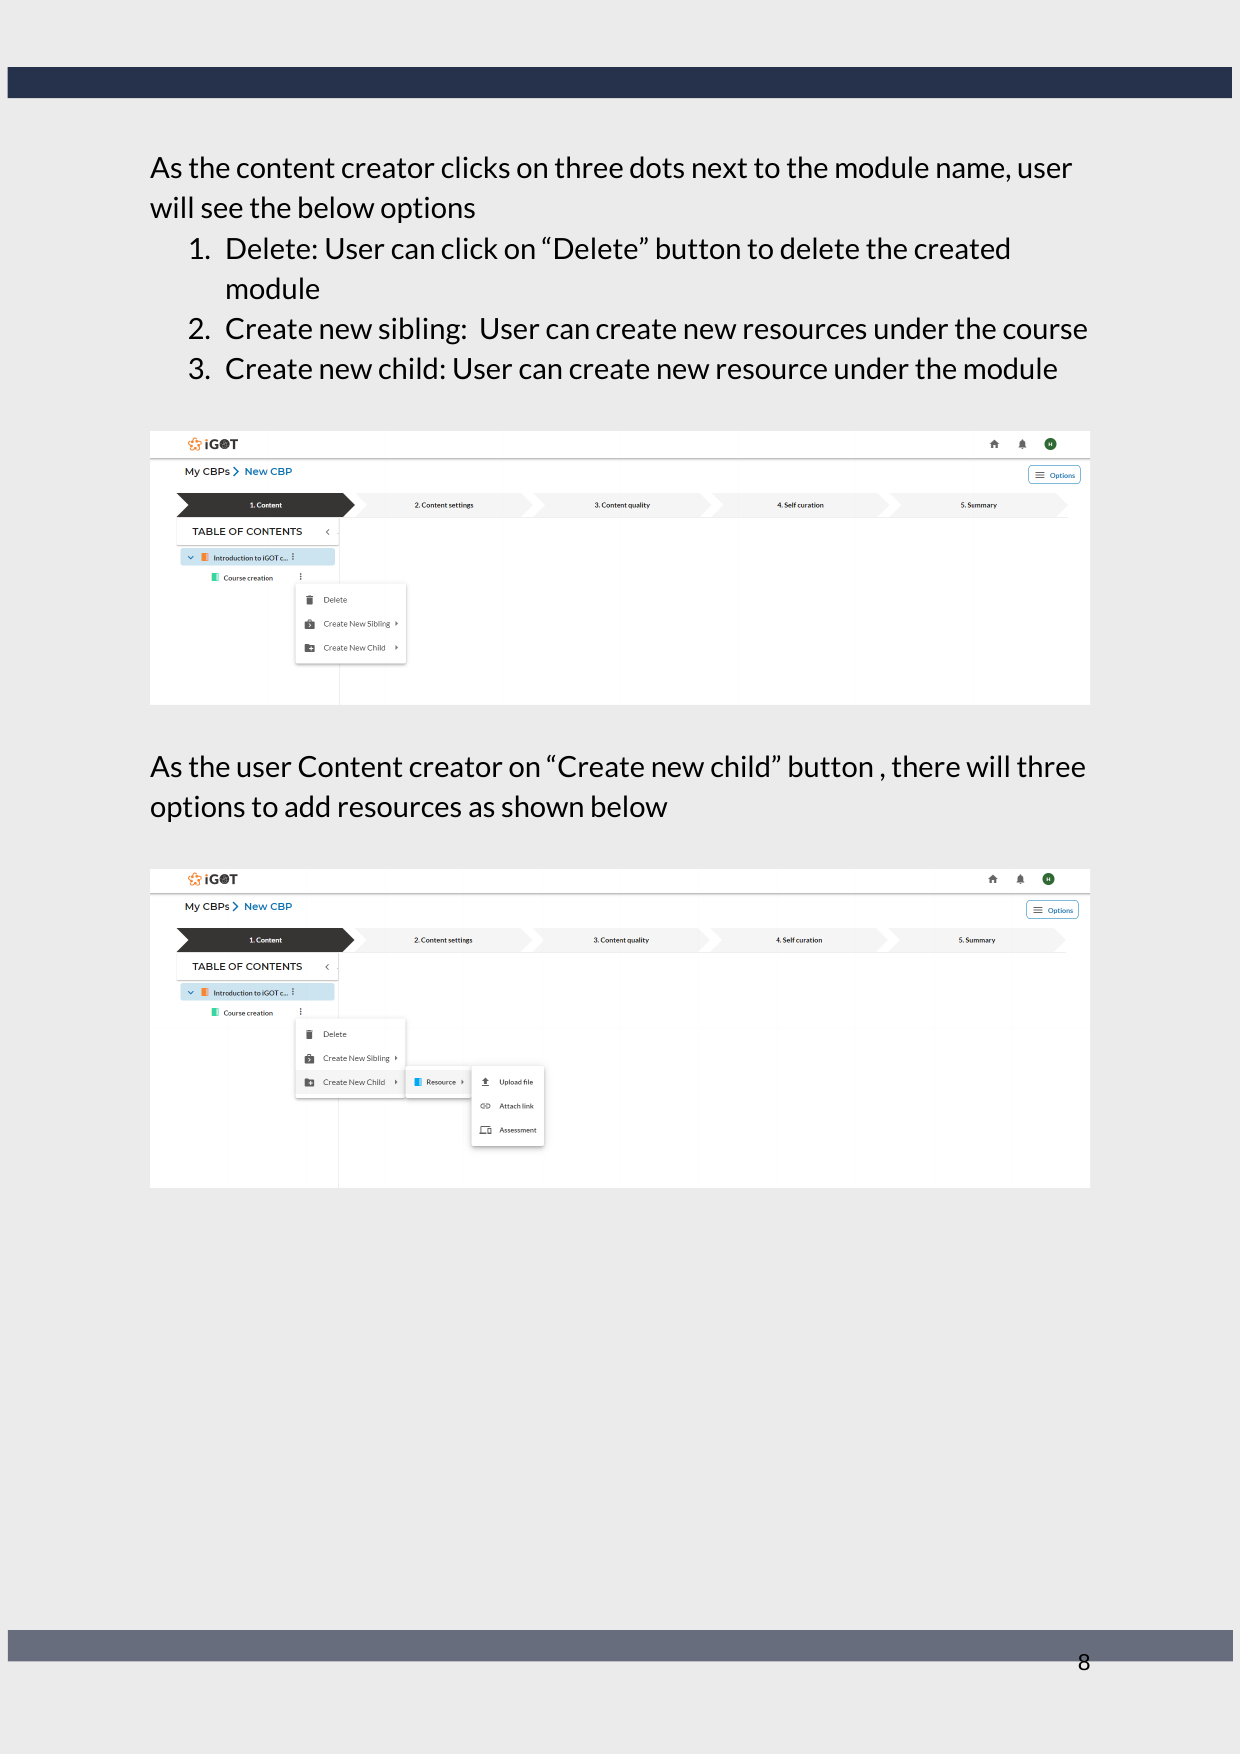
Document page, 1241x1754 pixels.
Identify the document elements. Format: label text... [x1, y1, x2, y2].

picture [150, 869, 1091, 1188]
list Delete: User can click on “Delete” button to delete the created module [187, 230, 1090, 306]
text As the content creator clicks on three dots next to the module name, user will see the below options [150, 150, 1090, 225]
list Create new sibling: User can create new resources under the course [187, 311, 1090, 346]
list Create new child: User can create new resource under the module [187, 351, 1090, 386]
text As the user Content creator on “Create new child” button , there will three options to add resources as shown below [150, 748, 1090, 824]
picture [150, 431, 1091, 705]
